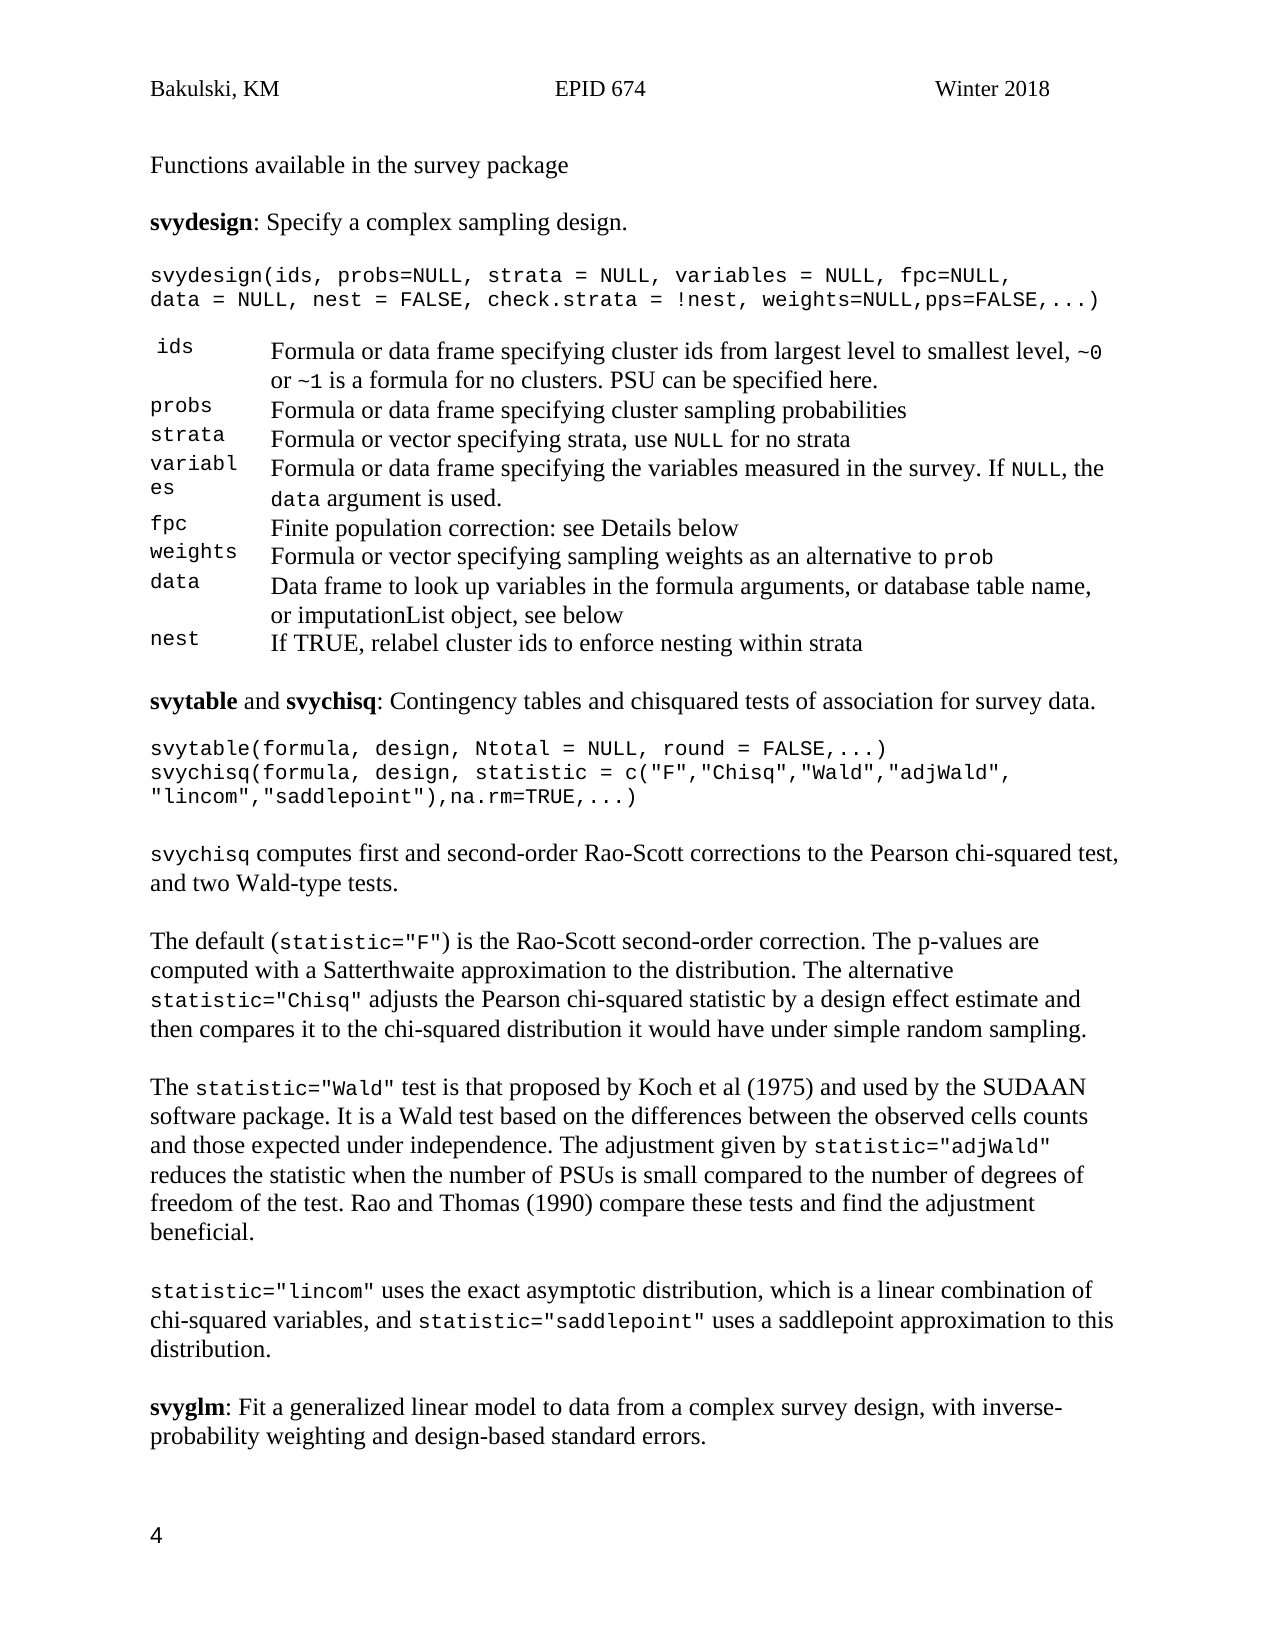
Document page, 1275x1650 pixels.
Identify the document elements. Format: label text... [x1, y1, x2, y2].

table_header ids [139, 336, 259, 395]
text The statistic="Wald" test is that proposed by Koch et al (1975) and used by the SUDAAN software package. It is a Wald test based on the differences between the observed cells counts and those expected under independence. The adjustment given by statistic="adjWald" reduces the statistic when the number of PSUs is small compared to the number of degrees of freedom of the test. Rao and Thomas (1990) compare these tests and find the adjustment beneficial. [150, 1072, 1125, 1246]
table_header Formula or data frame specifying cluster ids from largest level to smallest level, ~0 or ~1 is a formula for no clusters. PSU can be specified here. [259, 336, 1123, 395]
text svyglm: Fit a generalized linear model to data from a complex survey design, with inverse-probability weighting and design-based standard errors. [150, 1392, 1125, 1450]
text svytable(formula, design, Ntotal = NULL, round = FALSE,...) [150, 738, 1125, 762]
text Functions available in the survey package [150, 150, 1125, 179]
table_cell Formula or data frame specifying cluster sampling probabilities [259, 395, 1123, 424]
table_cell Formula or vector specifying sampling weights as an alternative to prob [259, 541, 1123, 571]
table_cell strata [139, 424, 259, 453]
table_cell If TRUE, relabel cluster ids to enforce nesting within strata [259, 629, 1123, 657]
table_cell variables [139, 454, 259, 513]
table_cell probs [139, 395, 259, 424]
text data = NULL, nest = FALSE, check.strata = !nest, weights=NULL,pps=FALSE,...) [150, 289, 1125, 312]
text svydesign: Specify a complex sampling design. [150, 207, 1125, 236]
text svychisq(formula, design, statistic = c("F","Chisq","Wald","adjWald", "lincom","saddlepoint"),na.rm=TRUE,...) [150, 762, 1125, 809]
table_cell Data frame to look up variables in the formula arguments, or database table name, or imputationList object, see below [259, 571, 1123, 628]
table_cell Finite population correction: see Details below [259, 513, 1123, 541]
table_cell data [139, 571, 259, 628]
table_cell nest [139, 629, 259, 657]
text svychisq computes first and second-order Rao-Scott corrections to the Pearson chi-squared test, and two Wald-type tests. [150, 838, 1125, 897]
text statistic="lincom" uses the exact asymptotic distribution, which is a linear combination of chi-squared variables, and statistic="saddlepoint" uses a saddlepoint approximation to this distribution. [150, 1275, 1125, 1363]
table_cell weights [139, 541, 259, 571]
text The default (statistic="F") is the Rao-Scott second-order correction. The p-values are computed with a Satterthwaite approximation to the distribution. The alternative statistic="Chisq" adjusts the Pearson chi-squared statistic by a design effect estimate and then compares it to the chi-squared distribution it would have under simple random sampling. [150, 926, 1125, 1043]
text svytable and svychisq: Contingency tables and chisquared tests of association for survey data. [150, 686, 1125, 715]
table_cell Formula or vector specifying strata, use NULL for no strata [259, 424, 1123, 453]
text svydesign(ids, probs=NULL, strata = NULL, variables = NULL, fpc=NULL, [150, 265, 1125, 289]
table_cell fpc [139, 513, 259, 541]
table_cell Formula or data frame specifying the variables measured in the survey. If NULL, the data argument is used. [259, 454, 1123, 513]
